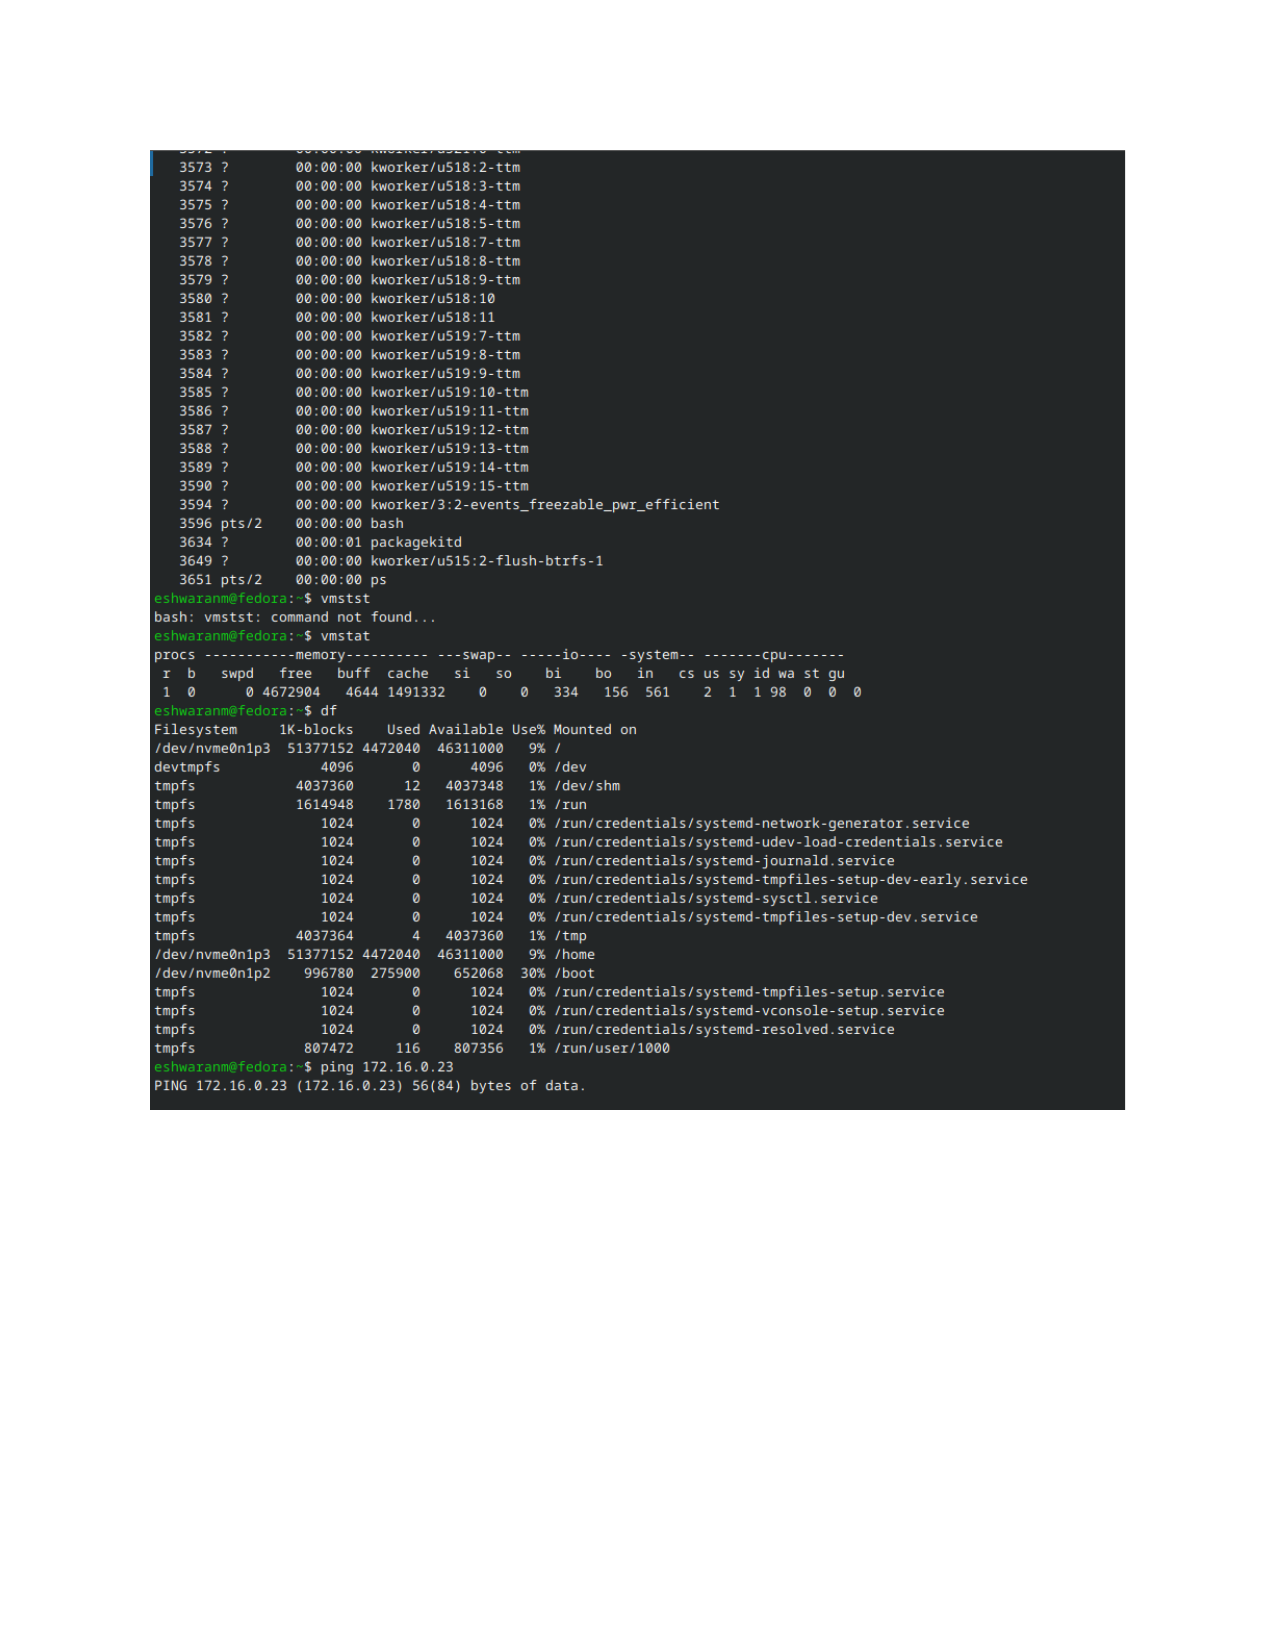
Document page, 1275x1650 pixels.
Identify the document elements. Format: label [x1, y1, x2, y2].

picture [150, 150, 1125, 1110]
